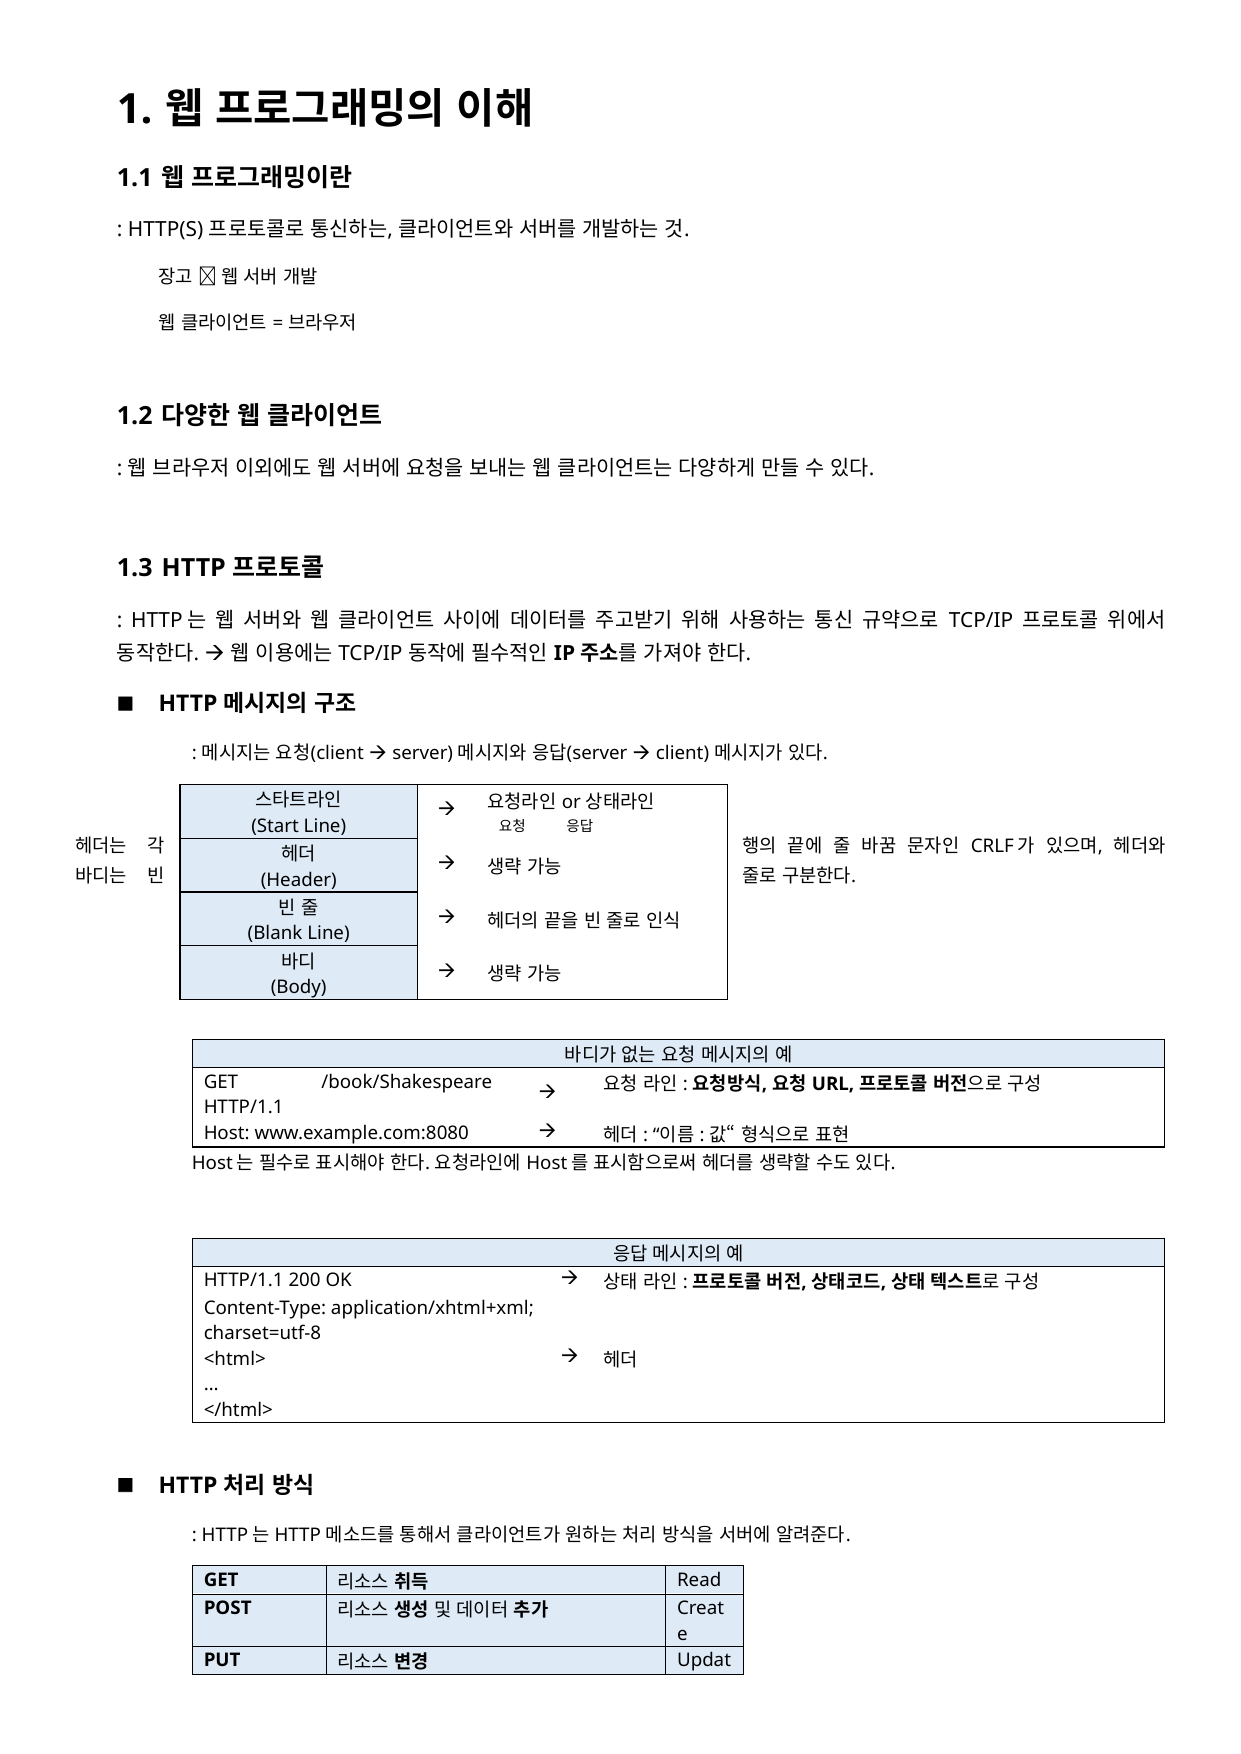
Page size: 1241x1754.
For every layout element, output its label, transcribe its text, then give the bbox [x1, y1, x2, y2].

table_cell 상태 라인 : 프로토콜 버전, 상태코드, 상태 텍스트로 구성 [592, 1267, 1164, 1294]
table_header 바디가 없는 요청 메시지의 예 [193, 1040, 1164, 1067]
table_cell Update [666, 1647, 743, 1674]
table_header [418, 785, 476, 838]
list 다양한 웹 클라이언트 [117, 395, 1165, 431]
list HTTP 처리 방식 [117, 1467, 1165, 1500]
table_cell 요청 라인 : 요청방식, 요청 URL, 프로토콜 버전으로 구성 [592, 1068, 1164, 1119]
table_cell 생략 가능 [476, 945, 727, 999]
table_header 요청라인 or 상태라인 요청 응답 [476, 785, 727, 838]
list 헤더는 각 행의 끝에 줄 바꿈 문자인 CRLF가 있으며, 헤더와 바디는 빈 줄로 구분한다. [728, 831, 1165, 888]
table_cell [418, 891, 476, 945]
table_cell HTTP/1.1 200 OK [193, 1267, 547, 1294]
table_cell [548, 1294, 592, 1422]
table_cell [418, 838, 476, 891]
table_cell 헤더의 끝을 빈 줄로 인식 [476, 891, 727, 945]
text : HTTP(S) 프로토콜로 통신하는, 클라이언트와 서버를 개발하는 것. [117, 213, 1165, 243]
list 웹 프로그래밍의 이해 [117, 75, 1165, 136]
table_cell GET /book/Shakespeare HTTP/1.1 [193, 1068, 503, 1119]
text 장고 웹 서버 개발 [117, 262, 1165, 289]
table_cell 바디 (Body) [181, 946, 417, 999]
table_cell [548, 1267, 592, 1294]
table_cell 리소스 변경 [327, 1647, 665, 1674]
list : HTTP는 HTTP 메소드를 통해서 클라이언트가 원하는 처리 방식을 서버에 알려준다. [192, 1519, 1165, 1547]
table_cell POST [193, 1595, 326, 1646]
table_cell Content-Type: application/xhtml+xml; charset=utf-8 <html> … </html> [193, 1294, 547, 1422]
list 헤더는 각 행의 끝에 줄 바꿈 문자인 CRLF가 있으며, 헤더와 바디는 빈 줄로 구분한다. [75, 831, 179, 888]
table_cell Create [666, 1595, 743, 1646]
list HTTP 프로토콜 [117, 547, 1165, 584]
table_cell [503, 1068, 592, 1119]
table_cell 생략 가능 [476, 838, 727, 891]
table_cell [418, 945, 476, 999]
table_header Read [666, 1566, 743, 1593]
text : HTTP는 웹 서버와 웹 클라이언트 사이에 데이터를 주고받기 위해 사용하는 통신 규약으로 TCP/IP 프로토콜 위에서 동작한다. 웹 이용에는 TCP/IP 동작에 필수적인 IP 주소를 가져야 한다. [117, 603, 1165, 666]
text : 웹 브라우저 이외에도 웹 서버에 요청을 보내는 웹 클라이언트는 다양하게 만들 수 있다. [117, 451, 1165, 481]
table_cell 헤더 [592, 1294, 1164, 1422]
table_header 응답 메시지의 예 [193, 1239, 1164, 1266]
list : 메시지는 요청(client server) 메시지와 응답(server client) 메시지가 있다. [192, 738, 1165, 765]
list 웹 프로그래밍이란 [117, 157, 1165, 193]
table_header 스타트라인 (Start Line) [181, 785, 417, 838]
table_cell 헤더 (Header) [181, 839, 417, 891]
table_cell 헤더 : “이름 : 값“ 형식으로 표현 [592, 1119, 1164, 1146]
table_cell 빈 줄 (Blank Line) [181, 893, 417, 945]
table_cell Host: www.example.com:8080 [193, 1119, 503, 1146]
list Host는 필수로 표시해야 한다. 요청라인에 Host를 표시함으로써 헤더를 생략할 수도 있다. [192, 1148, 1165, 1174]
table_cell PUT [193, 1647, 326, 1674]
list HTTP 메시지의 구조 [117, 685, 1165, 719]
table_header 리소스 취득 [327, 1566, 665, 1593]
table_cell [503, 1119, 592, 1146]
table_cell 리소스 생성 및 데이터 추가 [327, 1595, 665, 1646]
table_header GET [193, 1566, 326, 1593]
text 웹 클라이언트 = 브라우저 [117, 308, 1165, 335]
